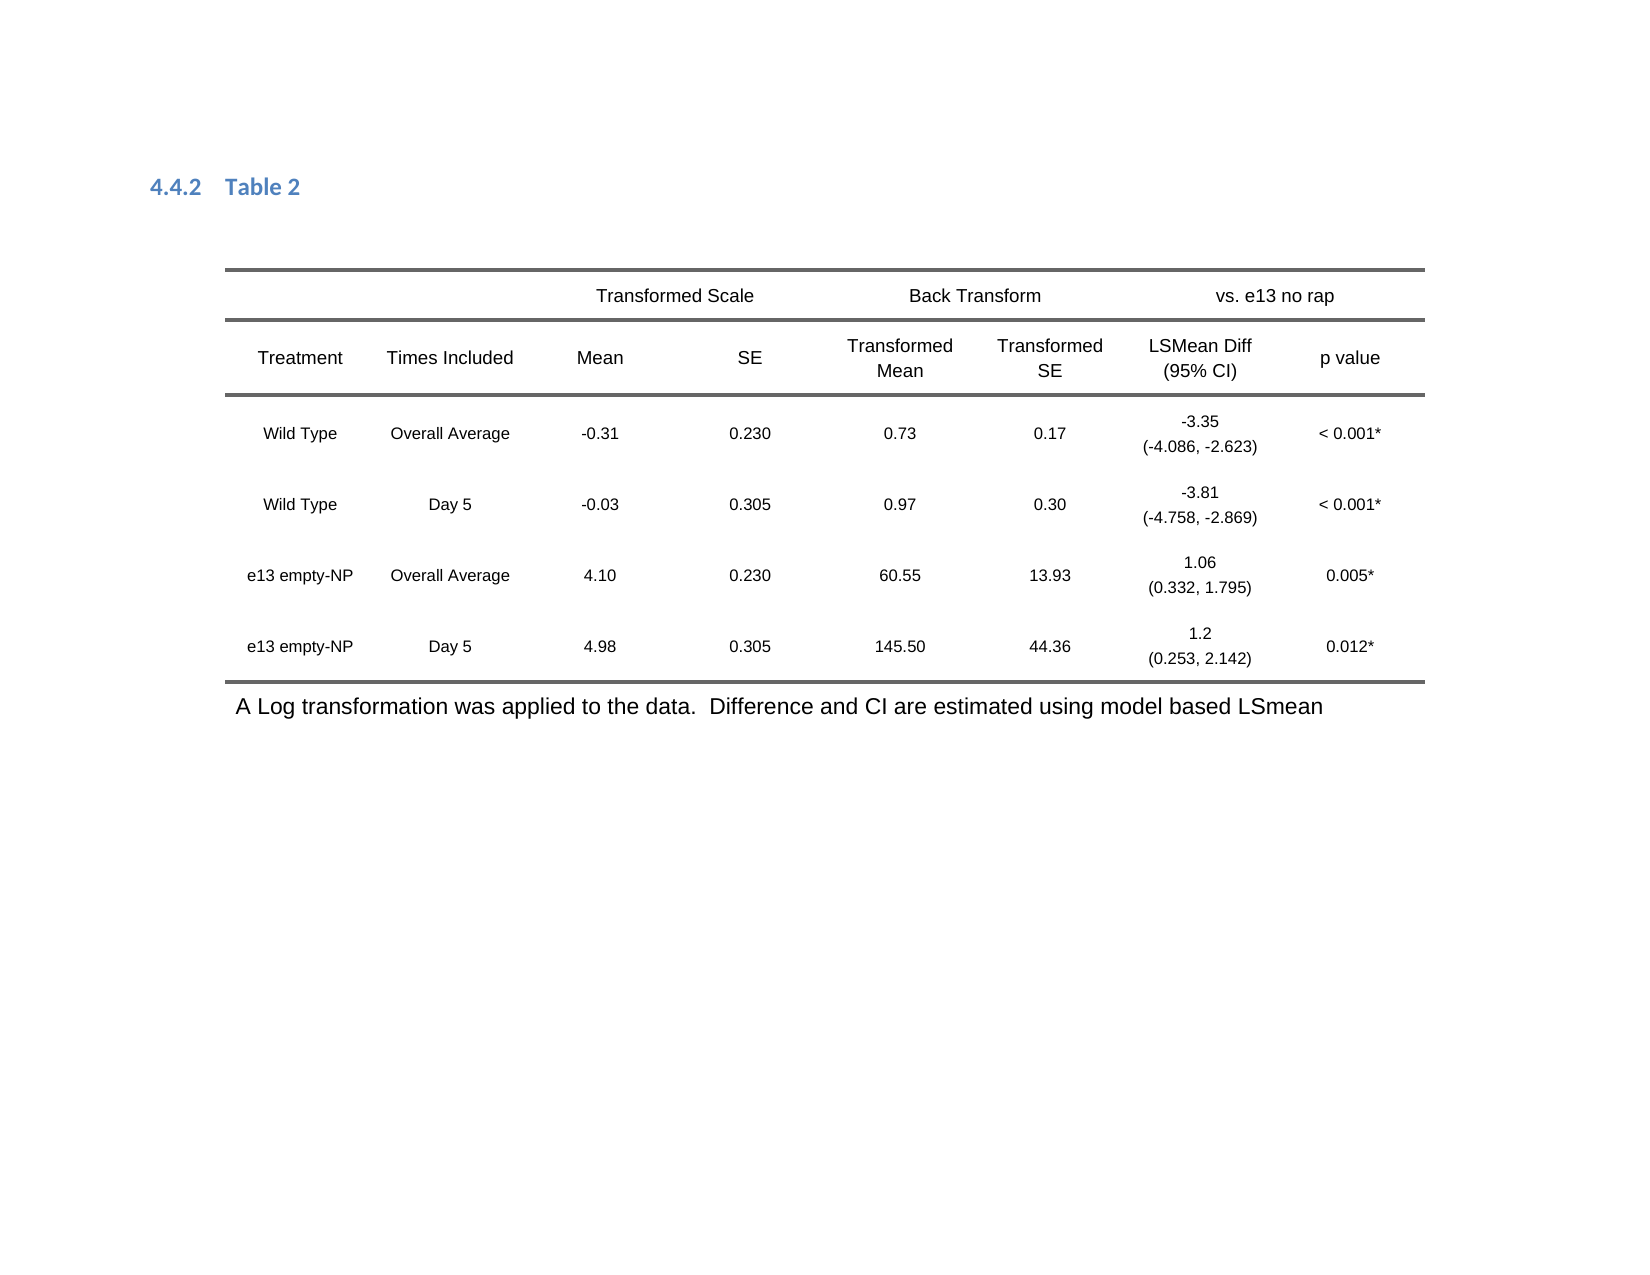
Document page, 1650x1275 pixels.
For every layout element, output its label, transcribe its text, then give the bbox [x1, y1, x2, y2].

table_cell Transformed Mean [825, 322, 975, 393]
table_cell Treatment [225, 322, 375, 393]
table_cell 1.06 (0.332, 1.795) [1125, 539, 1275, 609]
table_cell A Log transformation was applied to the data. Difference and CI are estimated using model based LSmean [225, 684, 1425, 730]
table_cell Times Included [375, 322, 525, 393]
table_cell 0.230 [675, 397, 825, 468]
table_cell 0.73 [825, 397, 975, 468]
table_cell p value [1275, 322, 1425, 393]
table_cell 1.2 (0.253, 2.142) [1125, 609, 1275, 680]
table_cell e13 empty-NP [225, 539, 375, 609]
table_header [225, 272, 525, 318]
table_cell Overall Average [375, 539, 525, 609]
table_cell 60.55 [825, 539, 975, 609]
table_cell Day 5 [375, 468, 525, 538]
table_cell 4.98 [525, 609, 675, 680]
table_cell Day 5 [375, 609, 525, 680]
table_cell e13 empty-NP [225, 609, 375, 680]
table_cell < 0.001* [1275, 468, 1425, 538]
table_cell Overall Average [375, 397, 525, 468]
table_cell -3.35 (-4.086, -2.623) [1125, 397, 1275, 468]
table_cell < 0.001* [1275, 397, 1425, 468]
table_header Back Transform [825, 272, 1125, 318]
table_header vs. e13 no rap [1125, 272, 1425, 318]
table_cell -3.81 (-4.758, -2.869) [1125, 468, 1275, 538]
table_cell 0.305 [675, 609, 825, 680]
table_cell 0.30 [975, 468, 1125, 538]
table_cell 0.97 [825, 468, 975, 538]
table_cell 13.93 [975, 539, 1125, 609]
table_cell SE [675, 322, 825, 393]
table_cell 44.36 [975, 609, 1125, 680]
table_cell -0.03 [525, 468, 675, 538]
table_cell 0.305 [675, 468, 825, 538]
table_cell LSMean Diff (95% CI) [1125, 322, 1275, 393]
table_cell -0.31 [525, 397, 675, 468]
table_cell Mean [525, 322, 675, 393]
table_cell 0.005* [1275, 539, 1425, 609]
table_cell 4.10 [525, 539, 675, 609]
table_cell Wild Type [225, 397, 375, 468]
table_header Transformed Scale [525, 272, 825, 318]
table_cell 0.012* [1275, 609, 1425, 680]
table_cell 145.50 [825, 609, 975, 680]
table_cell Wild Type [225, 468, 375, 538]
table_cell 0.230 [675, 539, 825, 609]
table_cell 0.17 [975, 397, 1125, 468]
table_cell Transformed SE [975, 322, 1125, 393]
subtitle 4.4.2 Table 2 [150, 171, 1500, 201]
